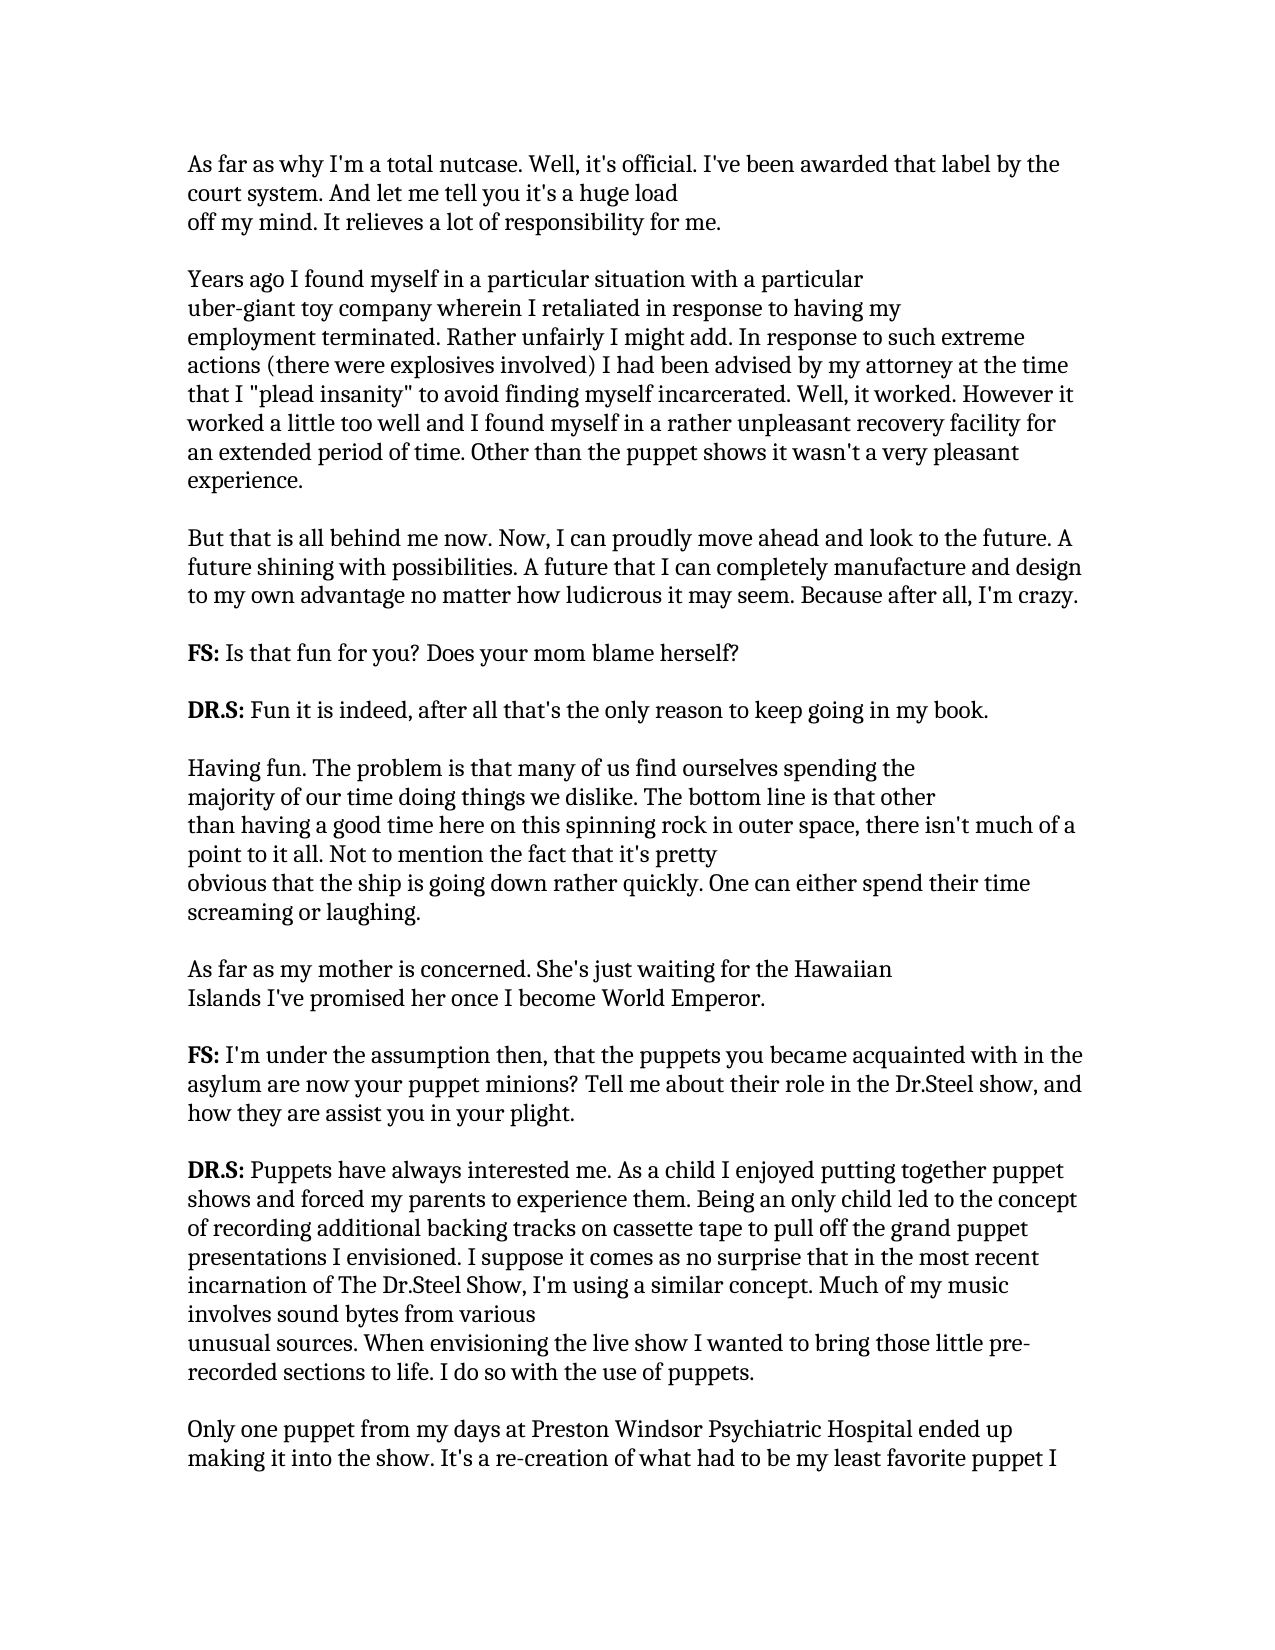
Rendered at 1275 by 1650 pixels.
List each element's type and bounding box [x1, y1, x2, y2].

text [187, 150, 1087, 1472]
